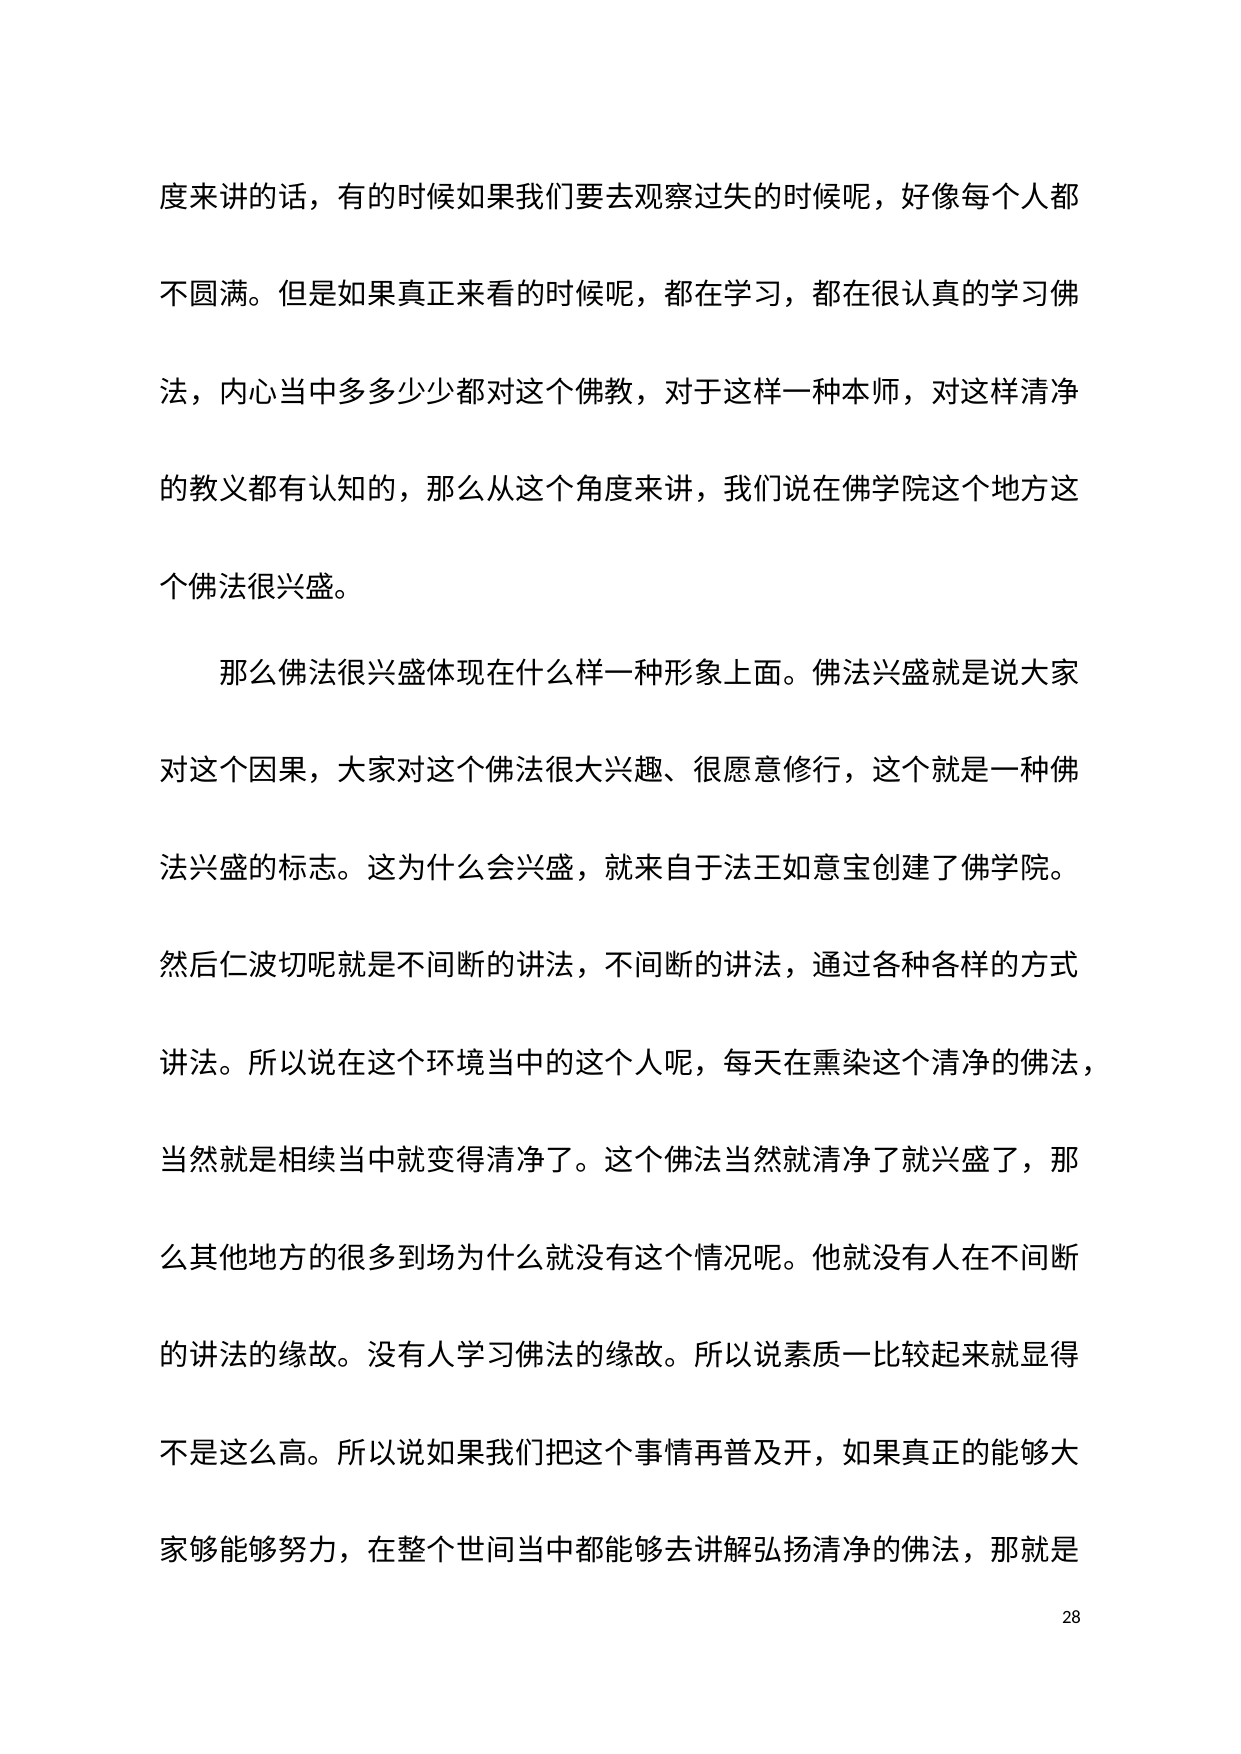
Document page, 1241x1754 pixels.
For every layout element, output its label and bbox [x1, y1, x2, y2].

text [159, 638, 1081, 1581]
text [159, 162, 1081, 617]
